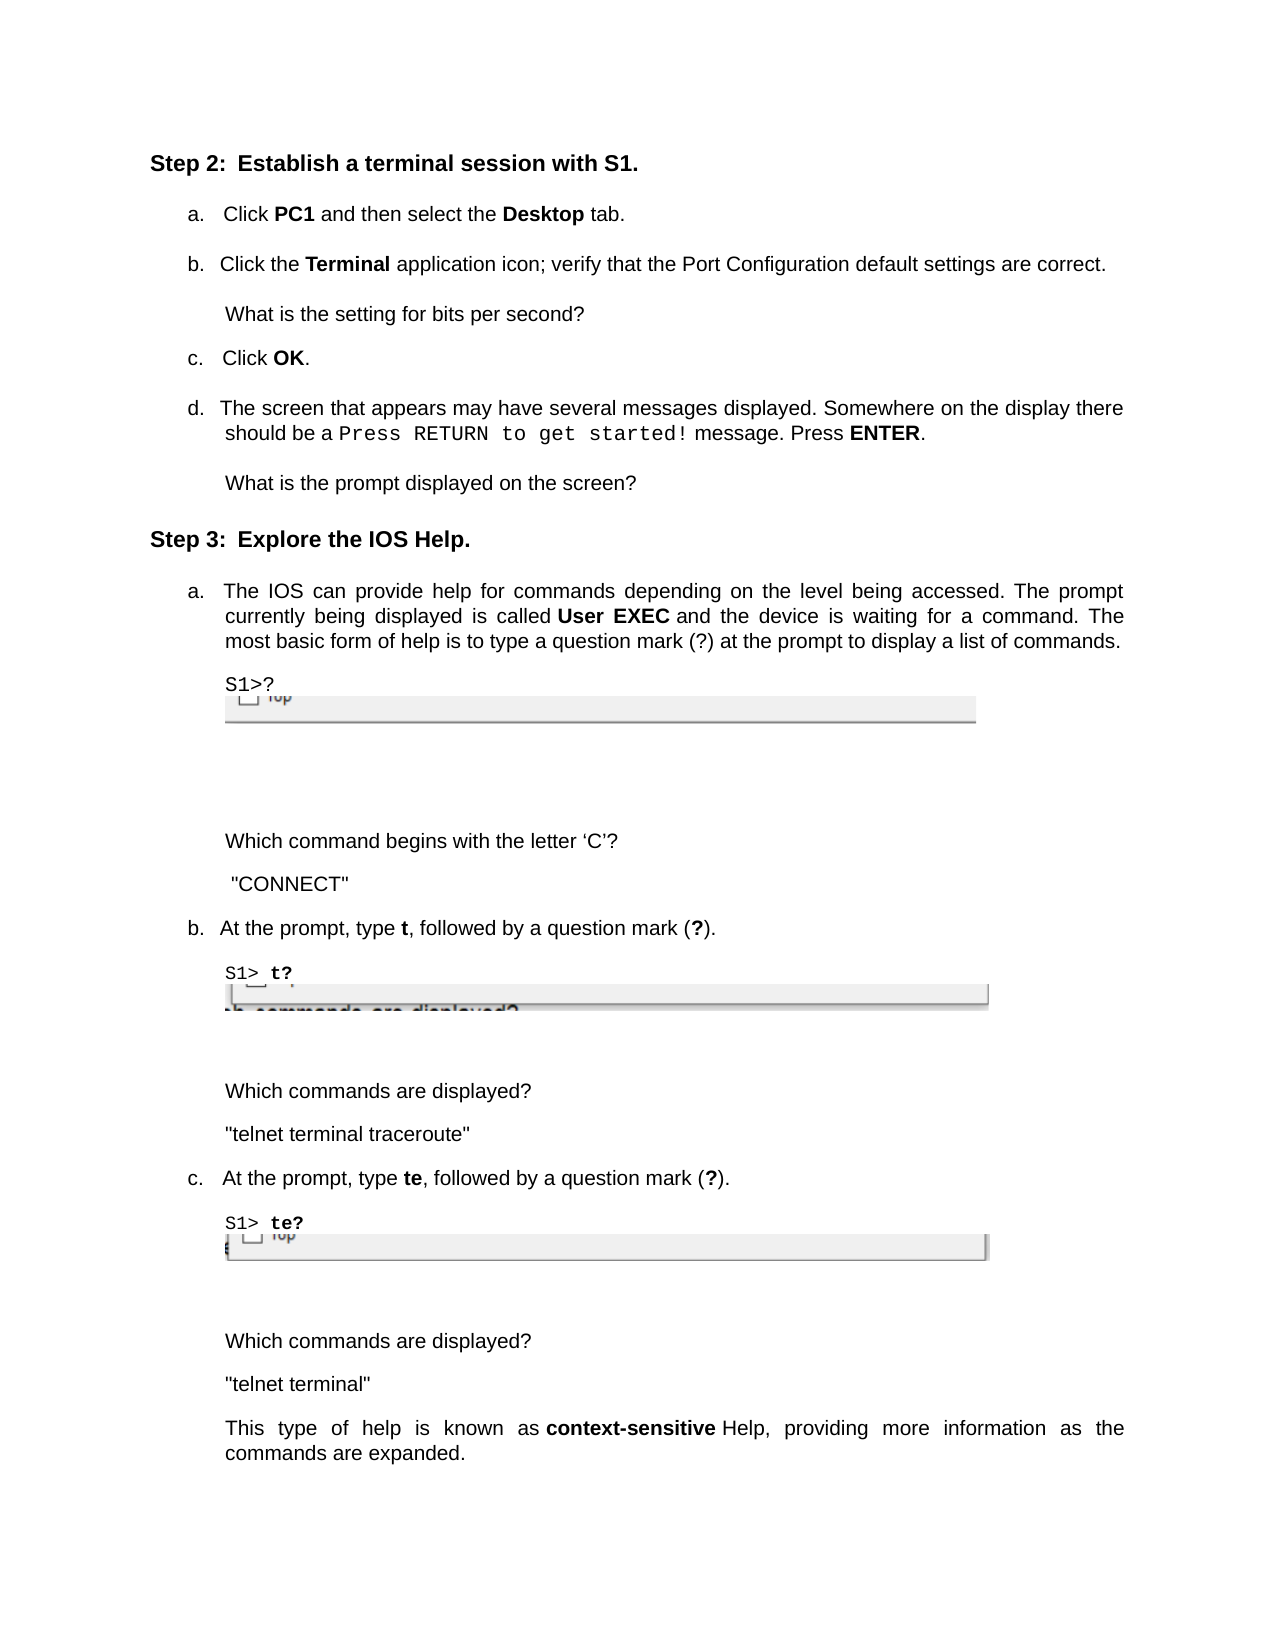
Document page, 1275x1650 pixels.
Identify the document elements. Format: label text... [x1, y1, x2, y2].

text "CONNECT" [225, 872, 1125, 897]
text c. At the prompt, type te, followed by a question mark (?). [187, 1166, 1125, 1191]
text c. Click OK. [187, 345, 1125, 370]
text b. Click the Terminal application icon; verify that the Port Configuration default settings are correct. [187, 252, 1125, 277]
text b. At the prompt, type t, followed by a question mark (?). [187, 916, 1125, 941]
text "telnet terminal traceroute" [225, 1122, 1125, 1147]
text a. The IOS can provide help for commands depending on the level being accessed. The prompt currently being displayed is called User EXEC and the device is waiting for a command. The most basic form of help is to type a question mark (?) at the prompt to display a list of commands. [187, 578, 1125, 653]
text a. Click PC1 and then select the Desktop tab. [187, 202, 1125, 227]
text Which commands are displayed? [225, 1078, 1125, 1103]
text Step 3: Explore the IOS Help. [150, 527, 1125, 553]
text S1>? [225, 672, 1125, 697]
text Step 2: Establish a terminal session with S1. [150, 150, 1125, 177]
text Which command begins with the letter ‘C’? [225, 828, 1125, 853]
text "telnet terminal" [225, 1372, 1125, 1397]
text d. The screen that appears may have several messages displayed. Somewhere on the display there should be a Press RETURN to get started! message. Press ENTER. [187, 395, 1125, 445]
text Which commands are displayed? [225, 1328, 1125, 1353]
text This type of help is known as context-sensitive Help, providing more information as the commands are expanded. [225, 1416, 1125, 1466]
text S1> t? [225, 959, 1125, 984]
text S1> te? [225, 1209, 1125, 1234]
text What is the prompt displayed on the screen? [225, 470, 1125, 495]
text What is the setting for bits per second? [225, 302, 1125, 327]
